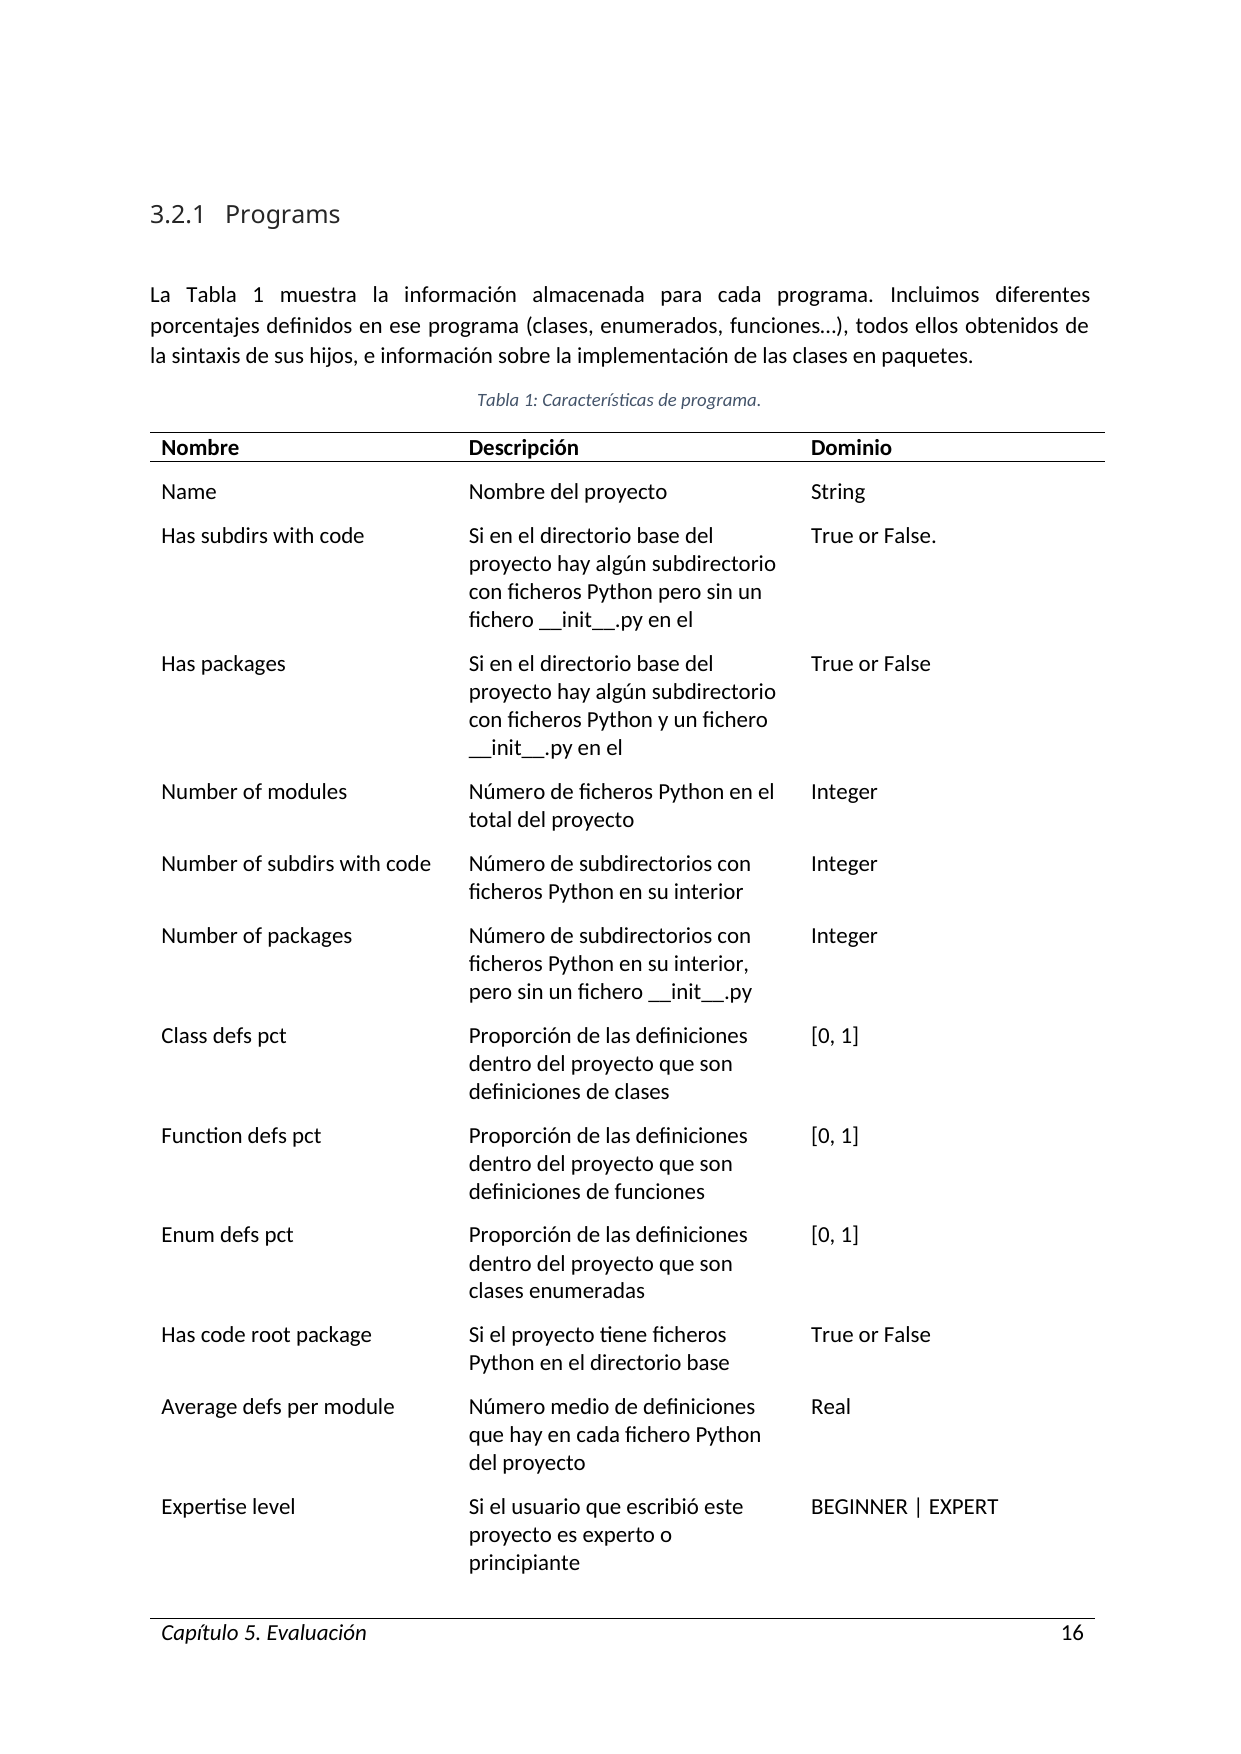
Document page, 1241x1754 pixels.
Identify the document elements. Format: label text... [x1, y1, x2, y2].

table_cell True or False [800, 634, 1105, 761]
table_header Descripción [457, 433, 799, 461]
table_cell Número de subdirectorios con ficheros Python en su interior, pero sin un fichero __init__.py [457, 905, 799, 1005]
table_cell Real [800, 1377, 1105, 1476]
table_header Nombre [150, 433, 457, 461]
table_cell Si en el directorio base del proyecto hay algún subdirectorio con ficheros Python y un fichero __init__.py en el [457, 634, 799, 761]
table_cell Integer [800, 905, 1105, 1005]
table_cell True or False [800, 1305, 1105, 1377]
table_cell True or False. [800, 506, 1105, 633]
table_cell Nombre del proyecto [457, 462, 799, 506]
table_cell Integer [800, 761, 1105, 833]
table_cell Expertise level [150, 1476, 457, 1576]
table_cell Has code root package [150, 1305, 457, 1377]
table_cell Function defs pct [150, 1105, 457, 1205]
table_cell Name [150, 462, 457, 506]
table_cell Si el usuario que escribió este proyecto es experto o principiante [457, 1476, 799, 1576]
table_cell Si en el directorio base del proyecto hay algún subdirectorio con ficheros Python pero sin un fichero __init__.py en el [457, 506, 799, 633]
table_cell Número medio de definiciones que hay en cada fichero Python del proyecto [457, 1377, 799, 1476]
table_cell [0, 1] [800, 1105, 1105, 1205]
subtitle Programs [150, 197, 1090, 231]
table_cell Has subdirs with code [150, 506, 457, 633]
table_cell Integer [800, 833, 1105, 905]
table_cell Number of modules [150, 761, 457, 833]
table_cell BEGINNER | EXPERT [800, 1476, 1105, 1576]
table_cell Number of subdirs with code [150, 833, 457, 905]
table_cell [0, 1] [800, 1205, 1105, 1305]
table_cell Has packages [150, 634, 457, 761]
text Tabla 1: Características de programa. [150, 388, 1090, 411]
table_header Dominio [800, 433, 1105, 461]
table_cell Número de ficheros Python en el total del proyecto [457, 761, 799, 833]
table_cell [0, 1] [800, 1005, 1105, 1105]
table_cell Enum defs pct [150, 1205, 457, 1305]
table_cell Class defs pct [150, 1005, 457, 1105]
table_cell Proporción de las definiciones dentro del proyecto que son clases enumeradas [457, 1205, 799, 1305]
table_cell Proporción de las definiciones dentro del proyecto que son definiciones de clases [457, 1005, 799, 1105]
table_cell String [800, 462, 1105, 506]
table_cell Average defs per module [150, 1377, 457, 1476]
table_cell Proporción de las definiciones dentro del proyecto que son definiciones de funciones [457, 1105, 799, 1205]
table_cell Si el proyecto tiene ficheros Python en el directorio base [457, 1305, 799, 1377]
table_cell Number of packages [150, 905, 457, 1005]
table_cell Número de subdirectorios con ficheros Python en su interior [457, 833, 799, 905]
